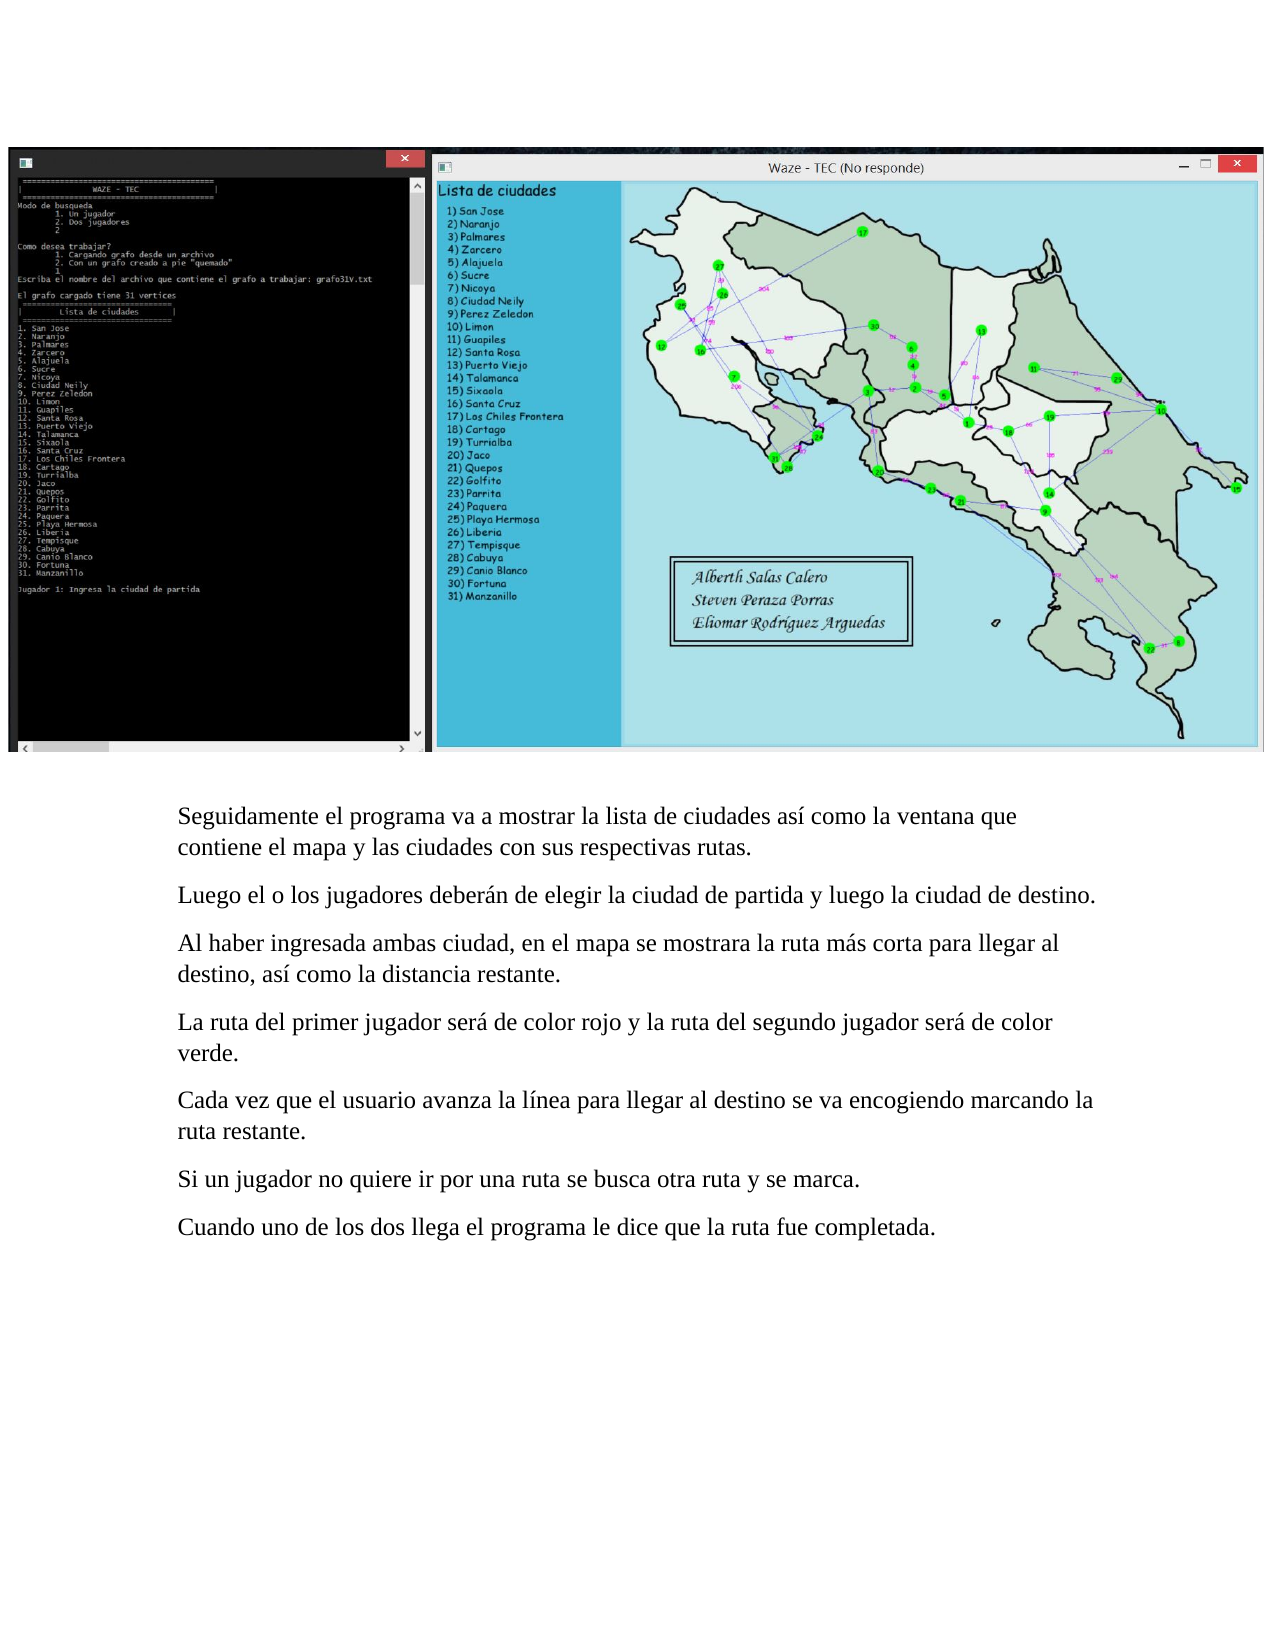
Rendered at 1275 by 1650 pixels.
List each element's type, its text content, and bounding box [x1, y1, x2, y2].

text Si un jugador no quiere ir por una ruta se busca otra ruta y se marca. [177, 1164, 1098, 1193]
text Cada vez que el usuario avanza la línea para llegar al destino se va encogiendo marcando la ruta restante. [177, 1085, 1098, 1145]
text Seguidamente el programa va a mostrar la lista de ciudades así como la ventana que contiene el mapa y las ciudades con sus respectivas rutas. [177, 801, 1098, 861]
text Luego el o los jugadores deberán de elegir la ciudad de partida y luego la ciudad de destino. [177, 880, 1098, 909]
text Al haber ingresada ambas ciudad, en el mapa se mostrara la ruta más corta para llegar al destino, así como la distancia restante. [177, 928, 1098, 988]
picture [7, 147, 1264, 751]
text La ruta del primer jugador será de color rojo y la ruta del segundo jugador será de color verde. [177, 1007, 1098, 1066]
text Cuando uno de los dos llega el programa le dice que la ruta fue completada. [177, 1212, 1098, 1241]
